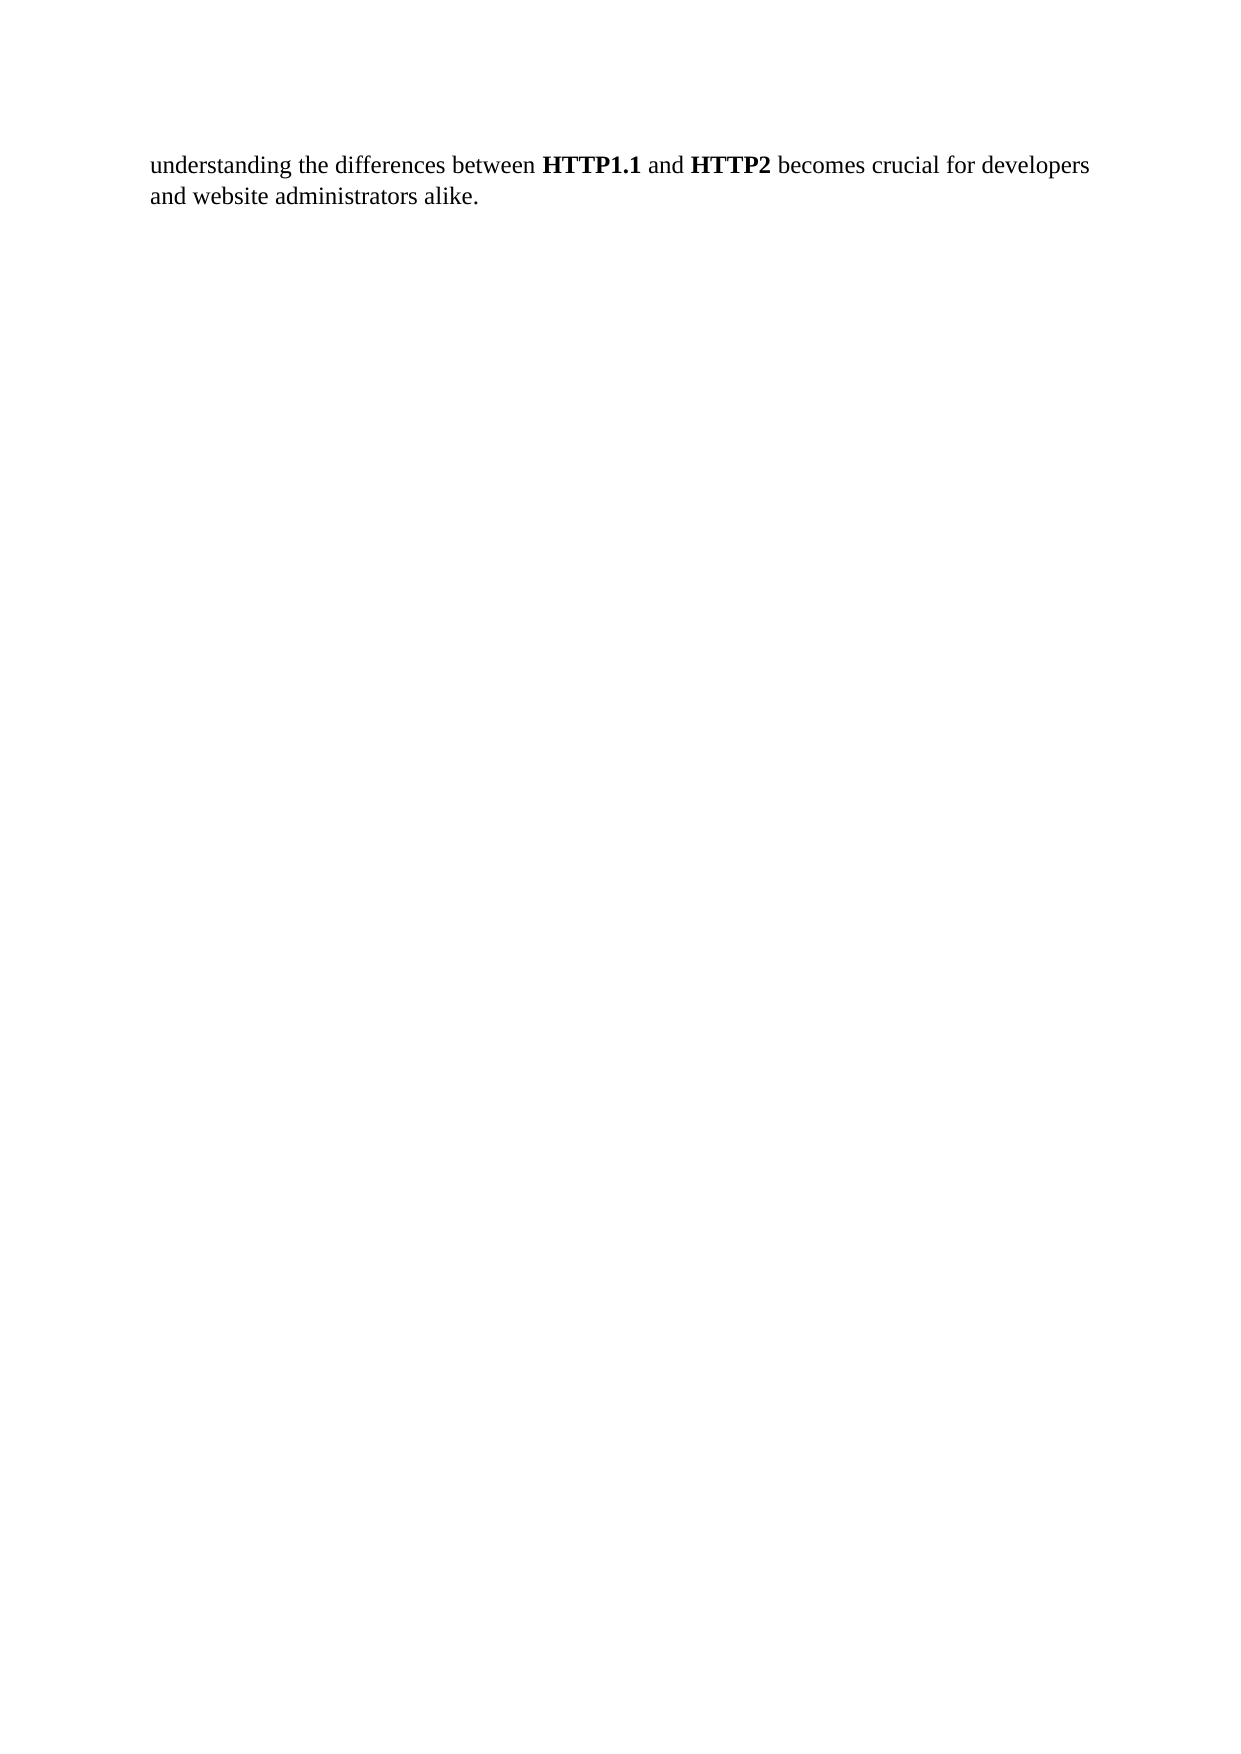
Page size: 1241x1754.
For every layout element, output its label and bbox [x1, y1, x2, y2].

text [150, 150, 1090, 210]
